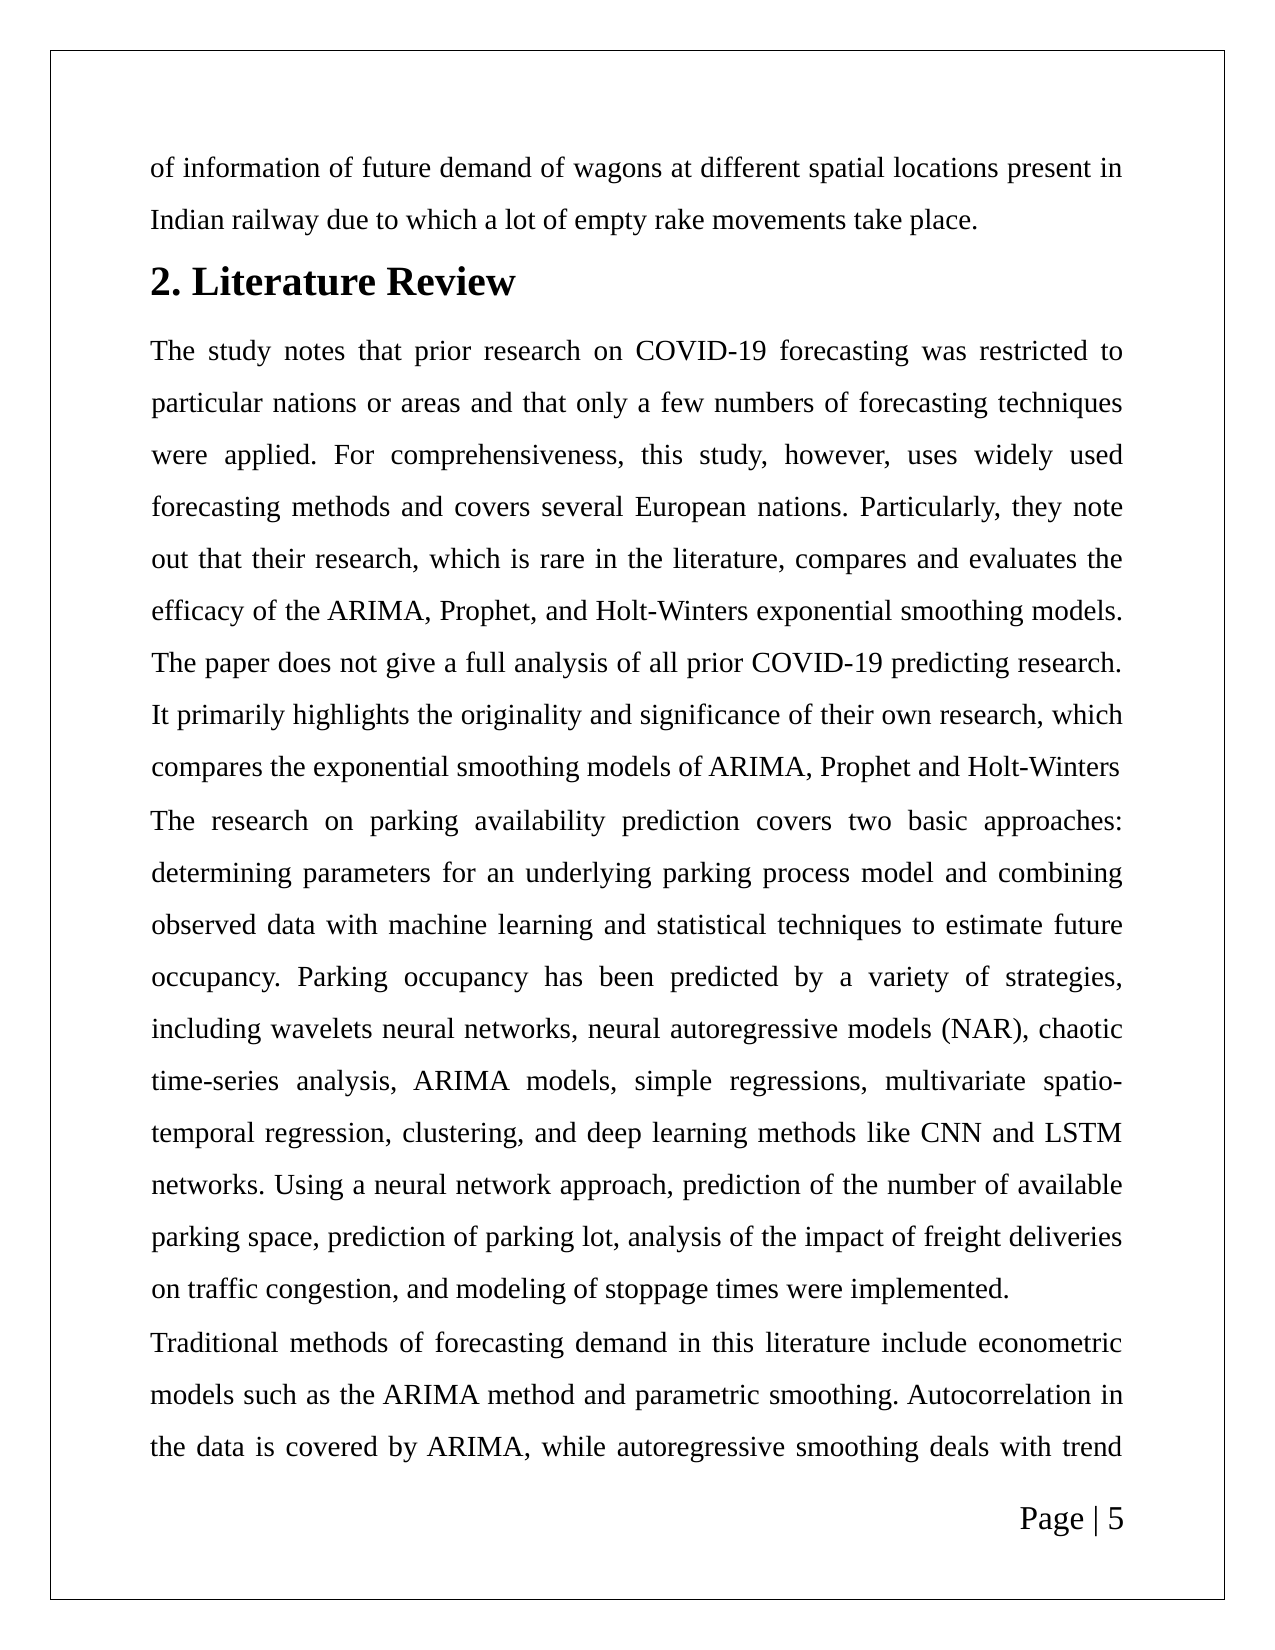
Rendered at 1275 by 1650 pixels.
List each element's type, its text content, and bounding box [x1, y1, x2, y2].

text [150, 150, 1124, 236]
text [150, 1325, 1124, 1463]
text The study notes that prior research on COVID-19 forecasting was restricted to particular nations or areas and that only a few numbers of forecasting techniques were applied. For comprehensiveness, this study, however, uses widely used forecasting methods and covers several European nations. Particularly, they note out that their research, which is rare in the literature, compares and evaluates the efficacy of the ARIMA, Prophet, and Holt-Winters exponential smoothing models. The paper does not give a full analysis of all prior COVID-19 predicting research. It primarily highlights the originality and significance of their own research, which compares the exponential smoothing models of ARIMA, Prophet and Holt-Winters [150, 333, 1124, 782]
text The research on parking availability prediction covers two basic approaches: determining parameters for an underlying parking process model and combining observed data with machine learning and statistical techniques to estimate future occupancy. Parking occupancy has been predicted by a variety of strategies, including wavelets neural networks, neural autoregressive models (NAR), chaotic time-series analysis, ARIMA models, simple regressions, multivariate spatio-temporal regression, clustering, and deep learning methods like CNN and LSTM networks. Using a neural network approach, prediction of the number of available parking space, prediction of parking lot, analysis of the impact of freight deliveries on traffic congestion, and modeling of stoppage times were implemented. [150, 803, 1124, 1304]
text 2. Literature Review [150, 256, 1124, 304]
